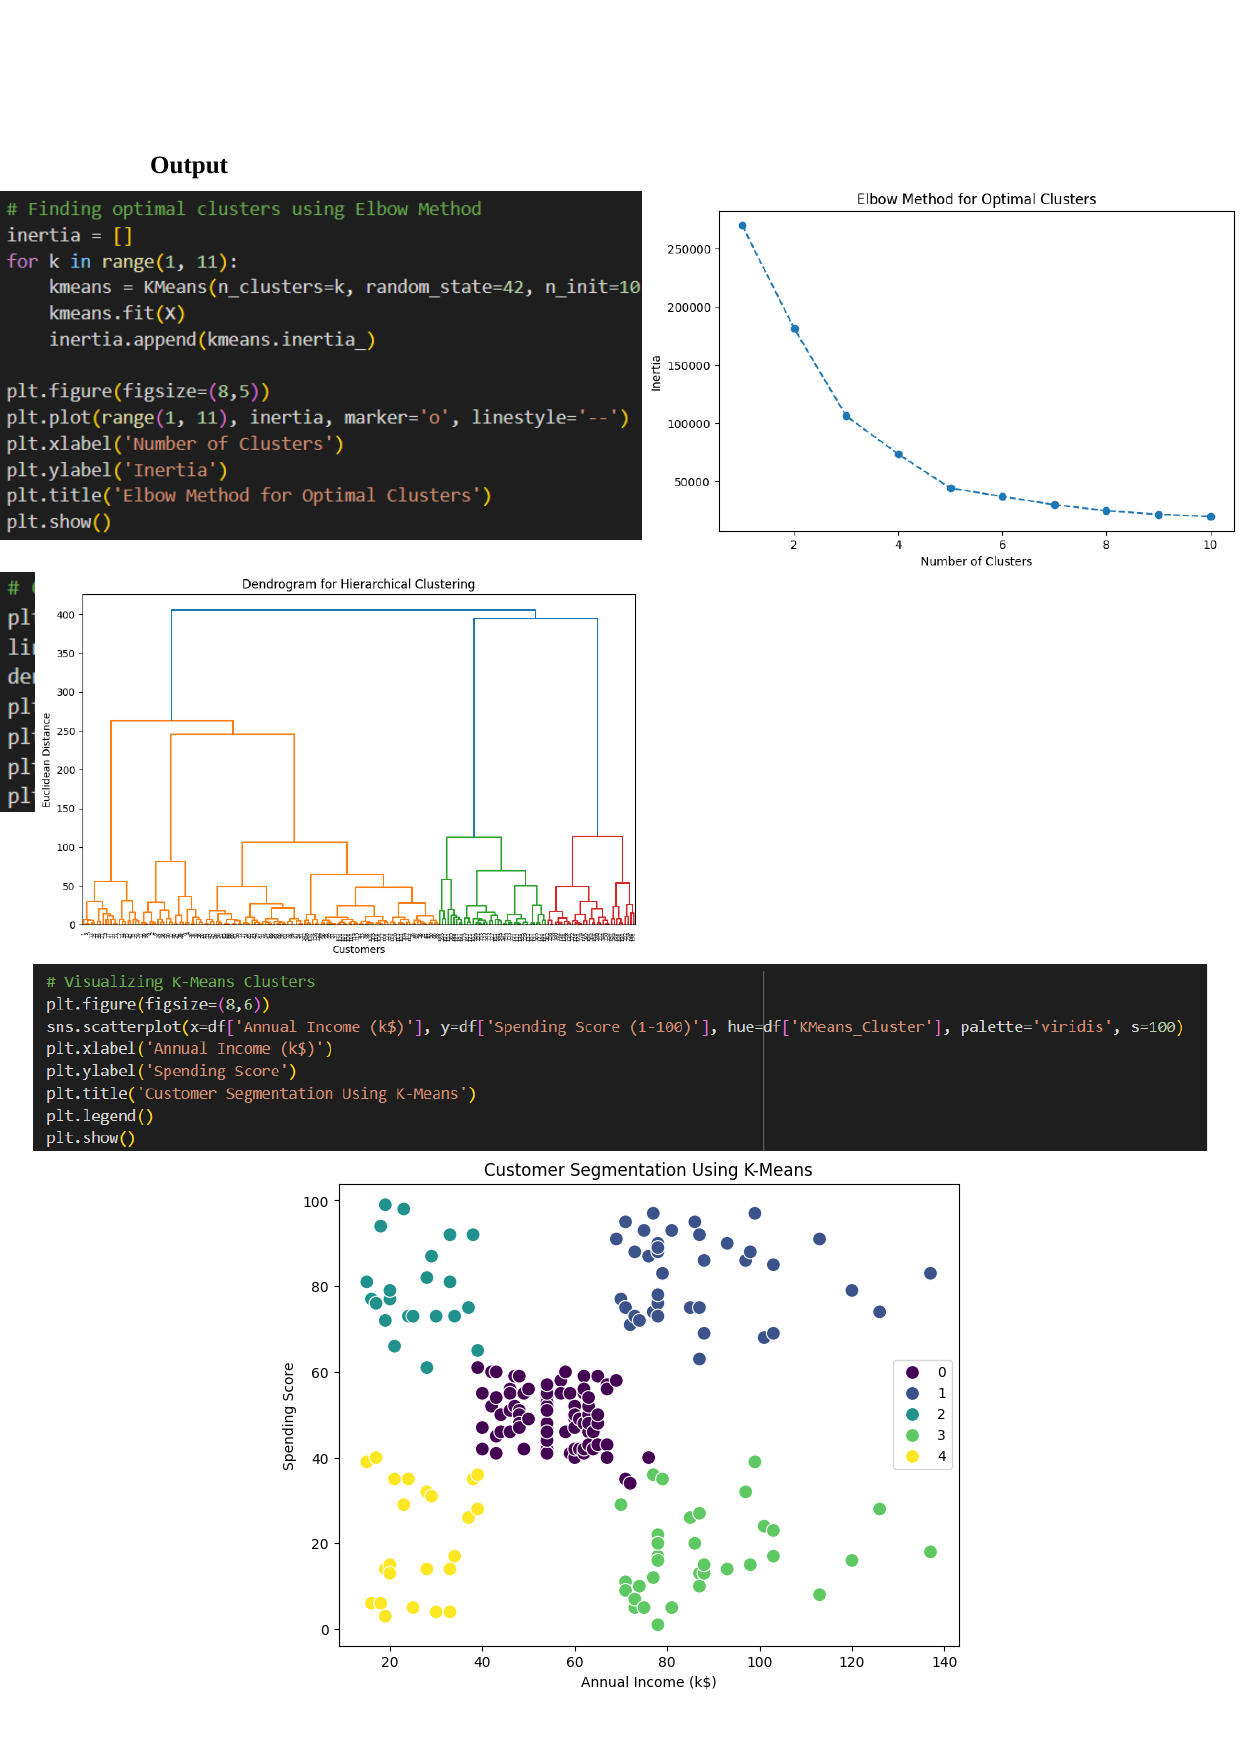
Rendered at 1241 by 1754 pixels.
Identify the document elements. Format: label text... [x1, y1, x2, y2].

picture [33, 964, 1208, 1151]
picture [0, 185, 1241, 962]
picture [273, 1152, 968, 1699]
text Output [150, 150, 1090, 179]
